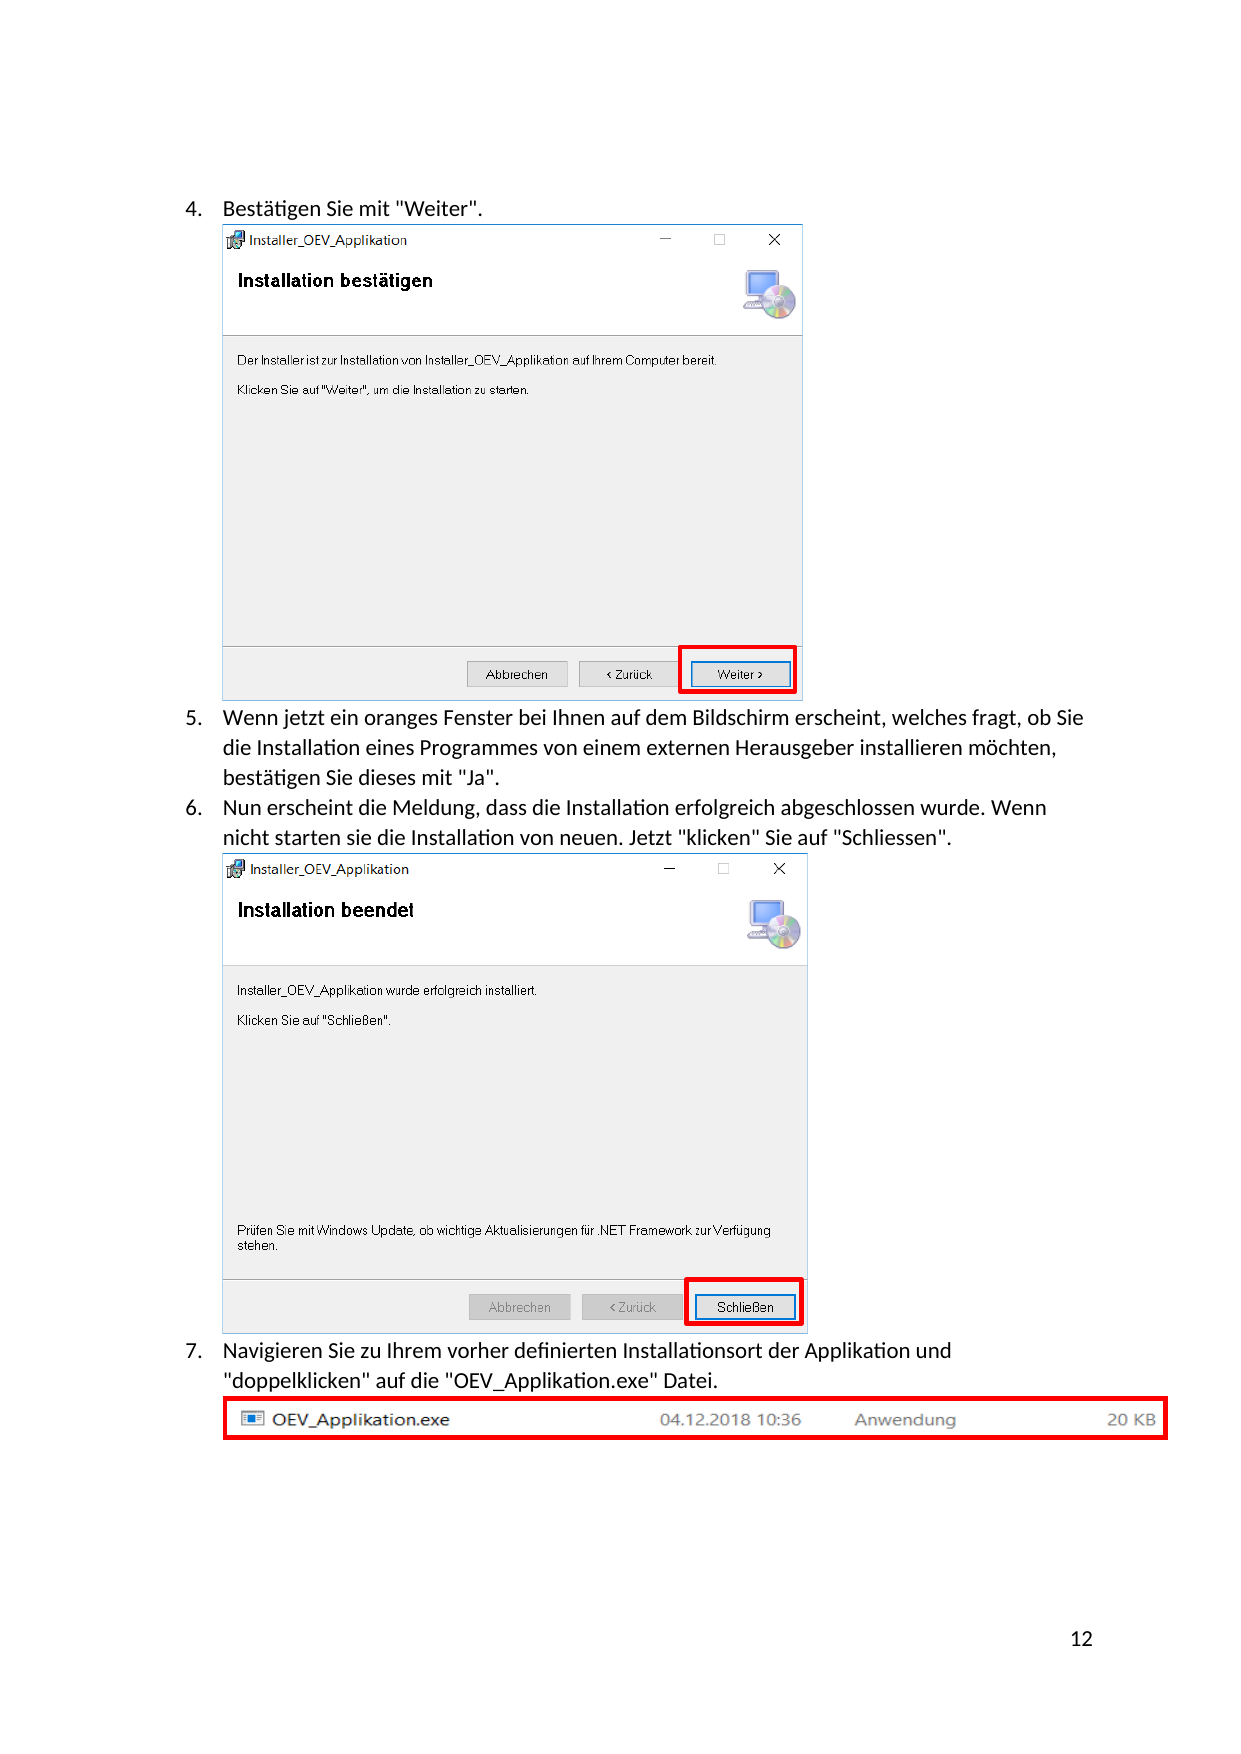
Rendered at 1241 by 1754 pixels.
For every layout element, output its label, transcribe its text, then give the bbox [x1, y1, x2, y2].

list Wenn jetzt ein oranges Fenster bei Ihnen auf dem Bildschirm erscheint, welches fragt, ob Sie die Installation eines Programmes von einem externen Herausgeber installieren möchten, bestätigen Sie dieses mit "Ja". [185, 703, 1093, 791]
picture [227, 1401, 1163, 1435]
list Bestätigen Sie mit "Weiter". [185, 194, 1093, 222]
picture [222, 224, 803, 701]
picture [222, 853, 808, 1334]
list Nun erscheint die Meldung, dass die Installation erfolgreich abgeschlossen wurde. Wenn nicht starten sie die Installation von neuen. Jetzt "klicken" Sie auf "Schliessen". [185, 793, 1093, 851]
list Navigieren Sie zu Ihrem vorher definierten Installationsort der Applikation und "doppelklicken" auf die "OEV_Applikation.exe" Datei. [185, 1336, 1093, 1394]
